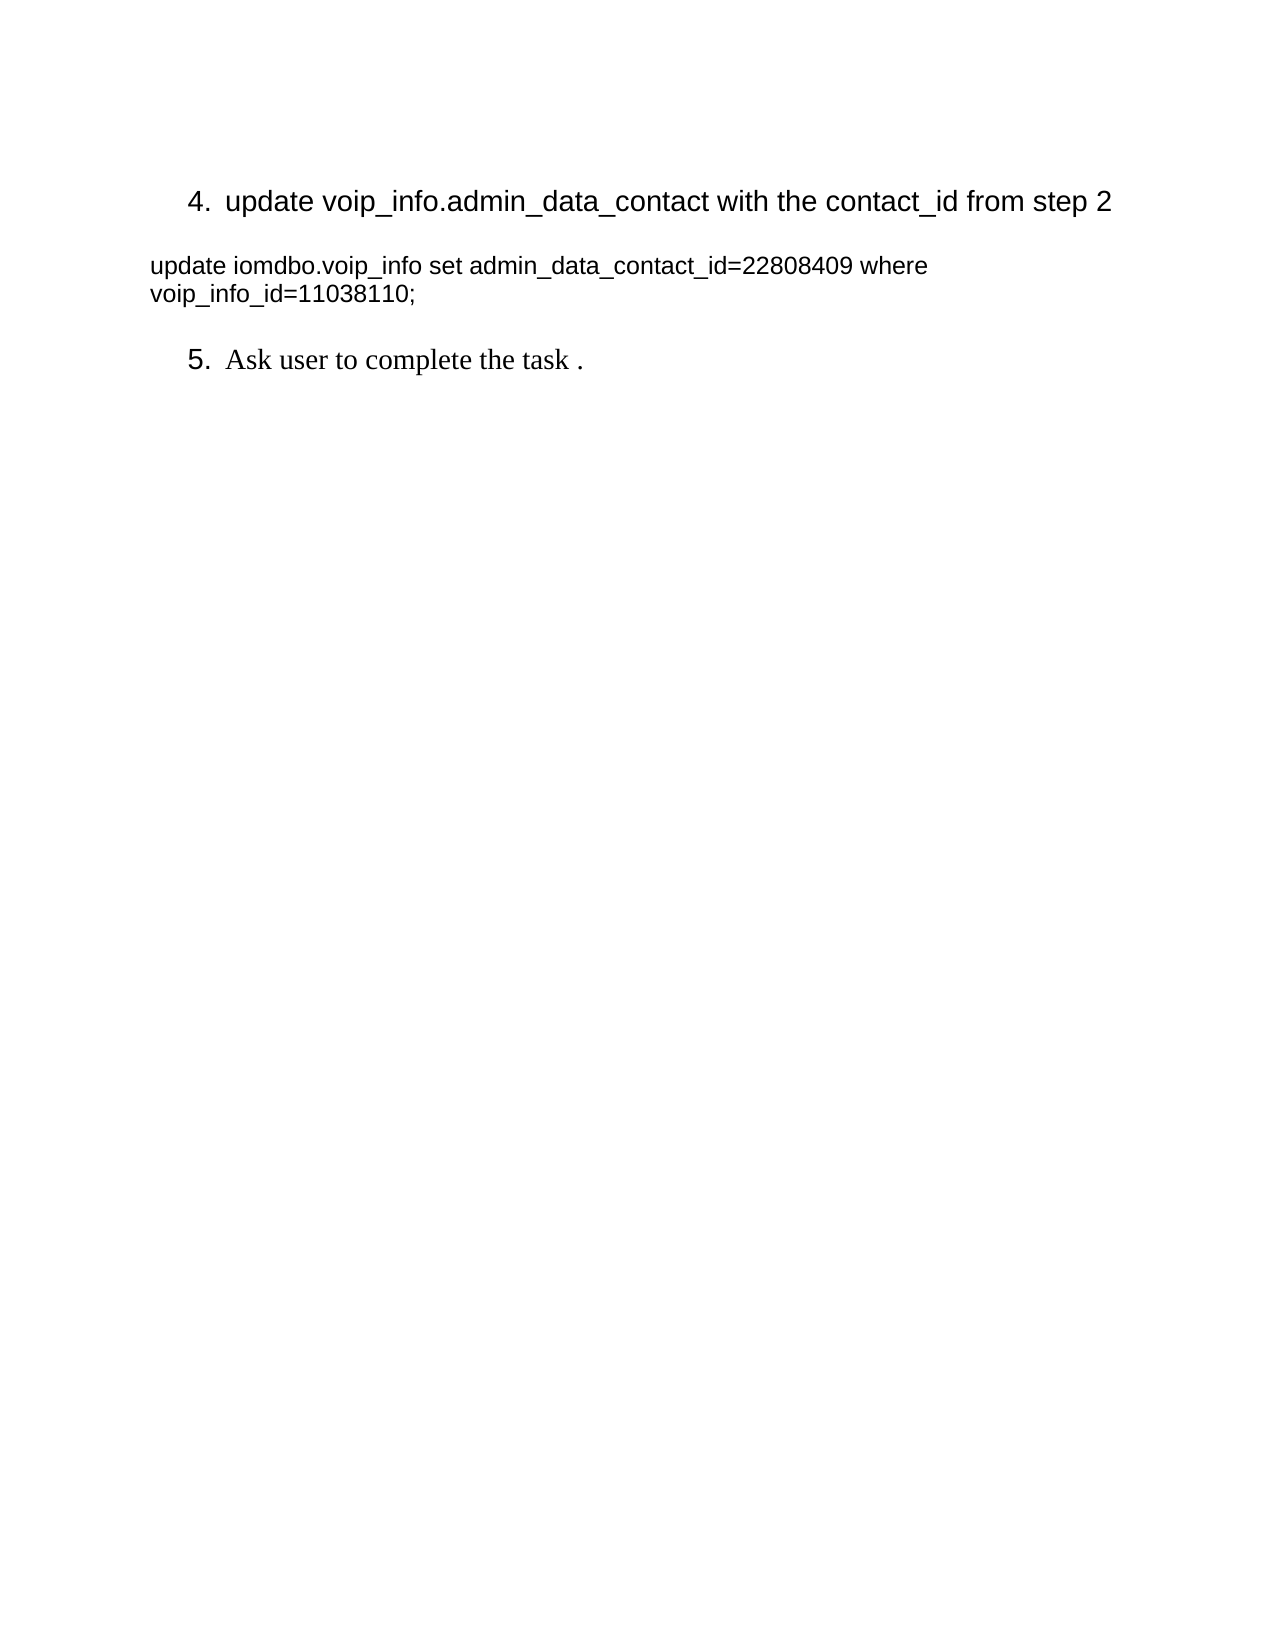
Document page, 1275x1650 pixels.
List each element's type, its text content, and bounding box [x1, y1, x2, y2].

list update voip_info.admin_data_contact with the contact_id from step 2 [187, 183, 1125, 217]
text update iomdbo.voip_info set admin_data_contact_id=22808409 where voip_info_id=11038110; [150, 251, 1125, 308]
list Ask user to complete the task . [187, 342, 1125, 375]
